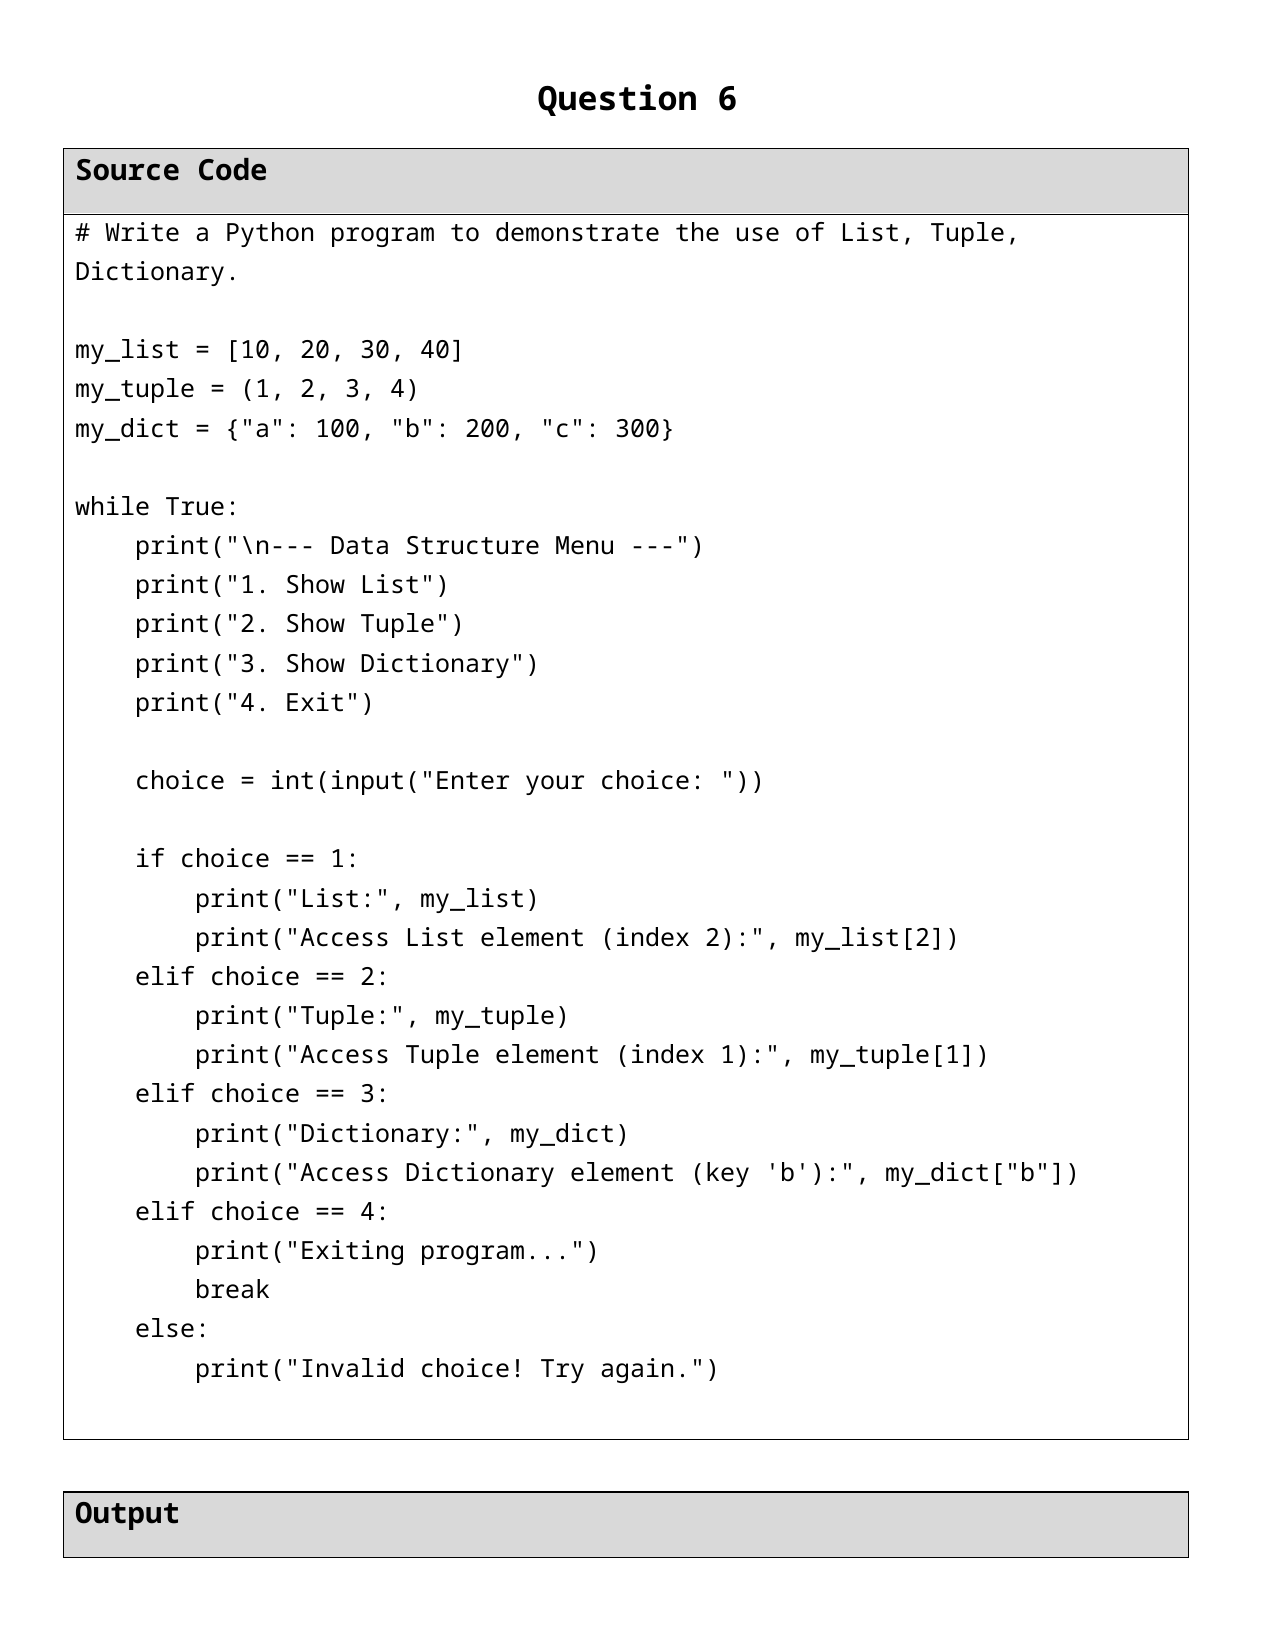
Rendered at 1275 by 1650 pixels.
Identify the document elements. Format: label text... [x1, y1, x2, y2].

table_header # Write a Python program to demonstrate the use of List, Tuple, Dictionary. my_list = [10, 20, 30, 40] my_tuple = (1, 2, 3, 4) my_dict = {"a": 100, "b": 200, "c": 300} while True: print("\n--- Data Structure Menu ---") print("1. Show List") print("2. Show Tuple") print("3. Show Dictionary") print("4. Exit") choice = int(input("Enter your choice: ")) if choice == 1: print("List:", my_list) print("Access List element (index 2):", my_list[2]) elif choice == 2: print("Tuple:", my_tuple) print("Access Tuple element (index 1):", my_tuple[1]) elif choice == 3: print("Dictionary:", my_dict) print("Access Dictionary element (key 'b'):", my_dict["b"]) elif choice == 4: print("Exiting program...") break else: print("Invalid choice! Try again.") [64, 215, 1188, 1439]
text Question 6 [75, 75, 1200, 120]
table_header Source Code [64, 149, 1188, 213]
table_header Output [64, 1493, 1188, 1557]
